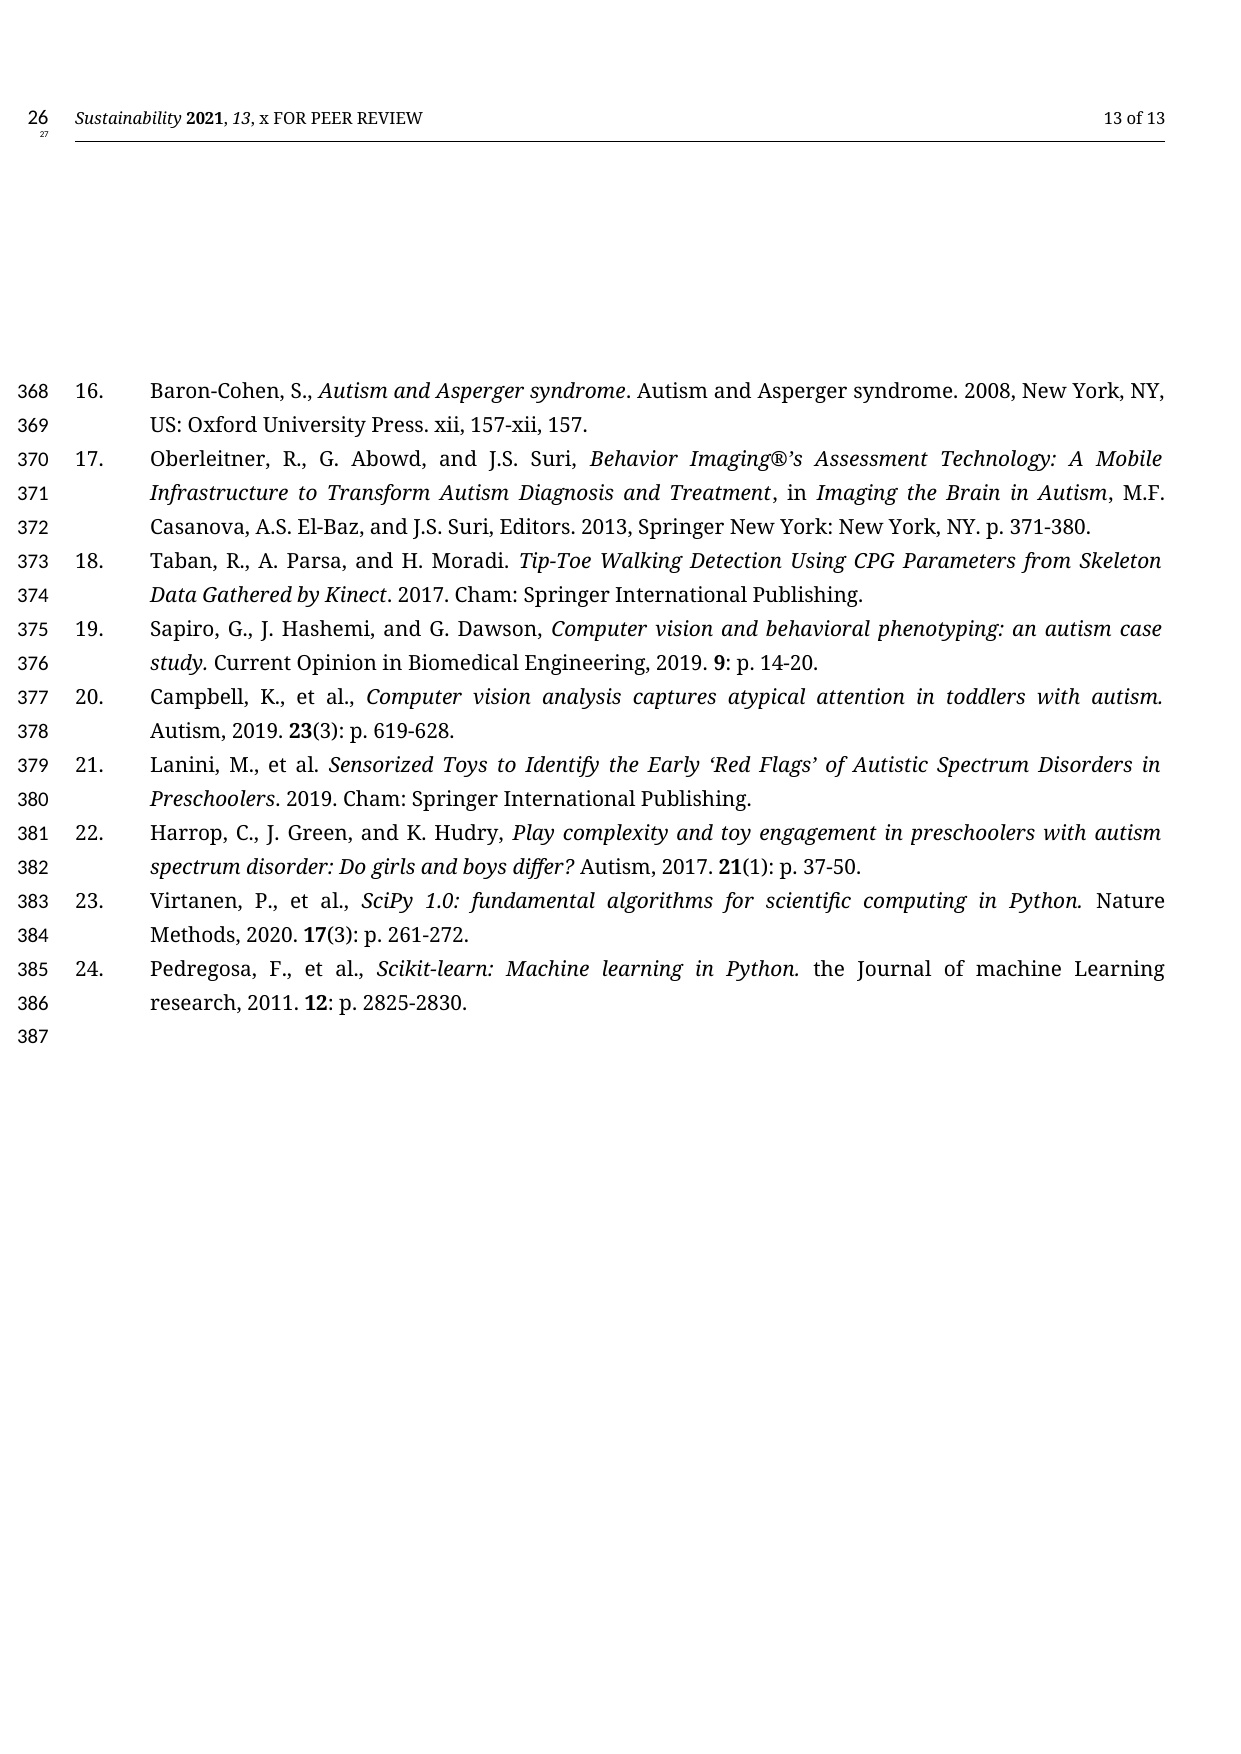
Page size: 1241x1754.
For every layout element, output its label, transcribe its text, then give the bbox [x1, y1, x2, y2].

text 20. Campbell, K., et al., Computer vision analysis captures atypical attention in toddlers with autism. Autism, 2019. 23(3): p. 619-628. [75, 679, 1165, 747]
text 22. Harrop, C., J. Green, and K. Hudry, Play complexity and toy engagement in preschoolers with autism spectrum disorder: Do girls and boys differ? Autism, 2017. 21(1): p. 37-50. [75, 815, 1165, 883]
text 21. Lanini, M., et al. Sensorized Toys to Identify the Early ‘Red Flags’ of Autistic Spectrum Disorders in Preschoolers. 2019. Cham: Springer International Publishing. [75, 747, 1165, 815]
text 23. Virtanen, P., et al., SciPy 1.0: fundamental algorithms for scientific computing in Python. Nature Methods, 2020. 17(3): p. 261-272. [75, 883, 1165, 951]
text 19. Sapiro, G., J. Hashemi, and G. Dawson, Computer vision and behavioral phenotyping: an autism case study. Current Opinion in Biomedical Engineering, 2019. 9: p. 14-20. [75, 611, 1165, 679]
text 18. Taban, R., A. Parsa, and H. Moradi. Tip-Toe Walking Detection Using CPG Parameters from Skeleton Data Gathered by Kinect. 2017. Cham: Springer International Publishing. [75, 543, 1165, 611]
text 17. Oberleitner, R., G. Abowd, and J.S. Suri, Behavior Imaging®’s Assessment Technology: A Mobile Infrastructure to Transform Autism Diagnosis and Treatment, in Imaging the Brain in Autism, M.F. Casanova, A.S. El-Baz, and J.S. Suri, Editors. 2013, Springer New York: New York, NY. p. 371-380. [75, 442, 1165, 543]
text 16. Baron-Cohen, S., Autism and Asperger syndrome. Autism and Asperger syndrome. 2008, New York, NY, US: Oxford University Press. xii, 157-xii, 157. [75, 374, 1165, 442]
text 24. Pedregosa, F., et al., Scikit-learn: Machine learning in Python. the Journal of machine Learning research, 2011. 12: p. 2825-2830. [75, 951, 1165, 1019]
